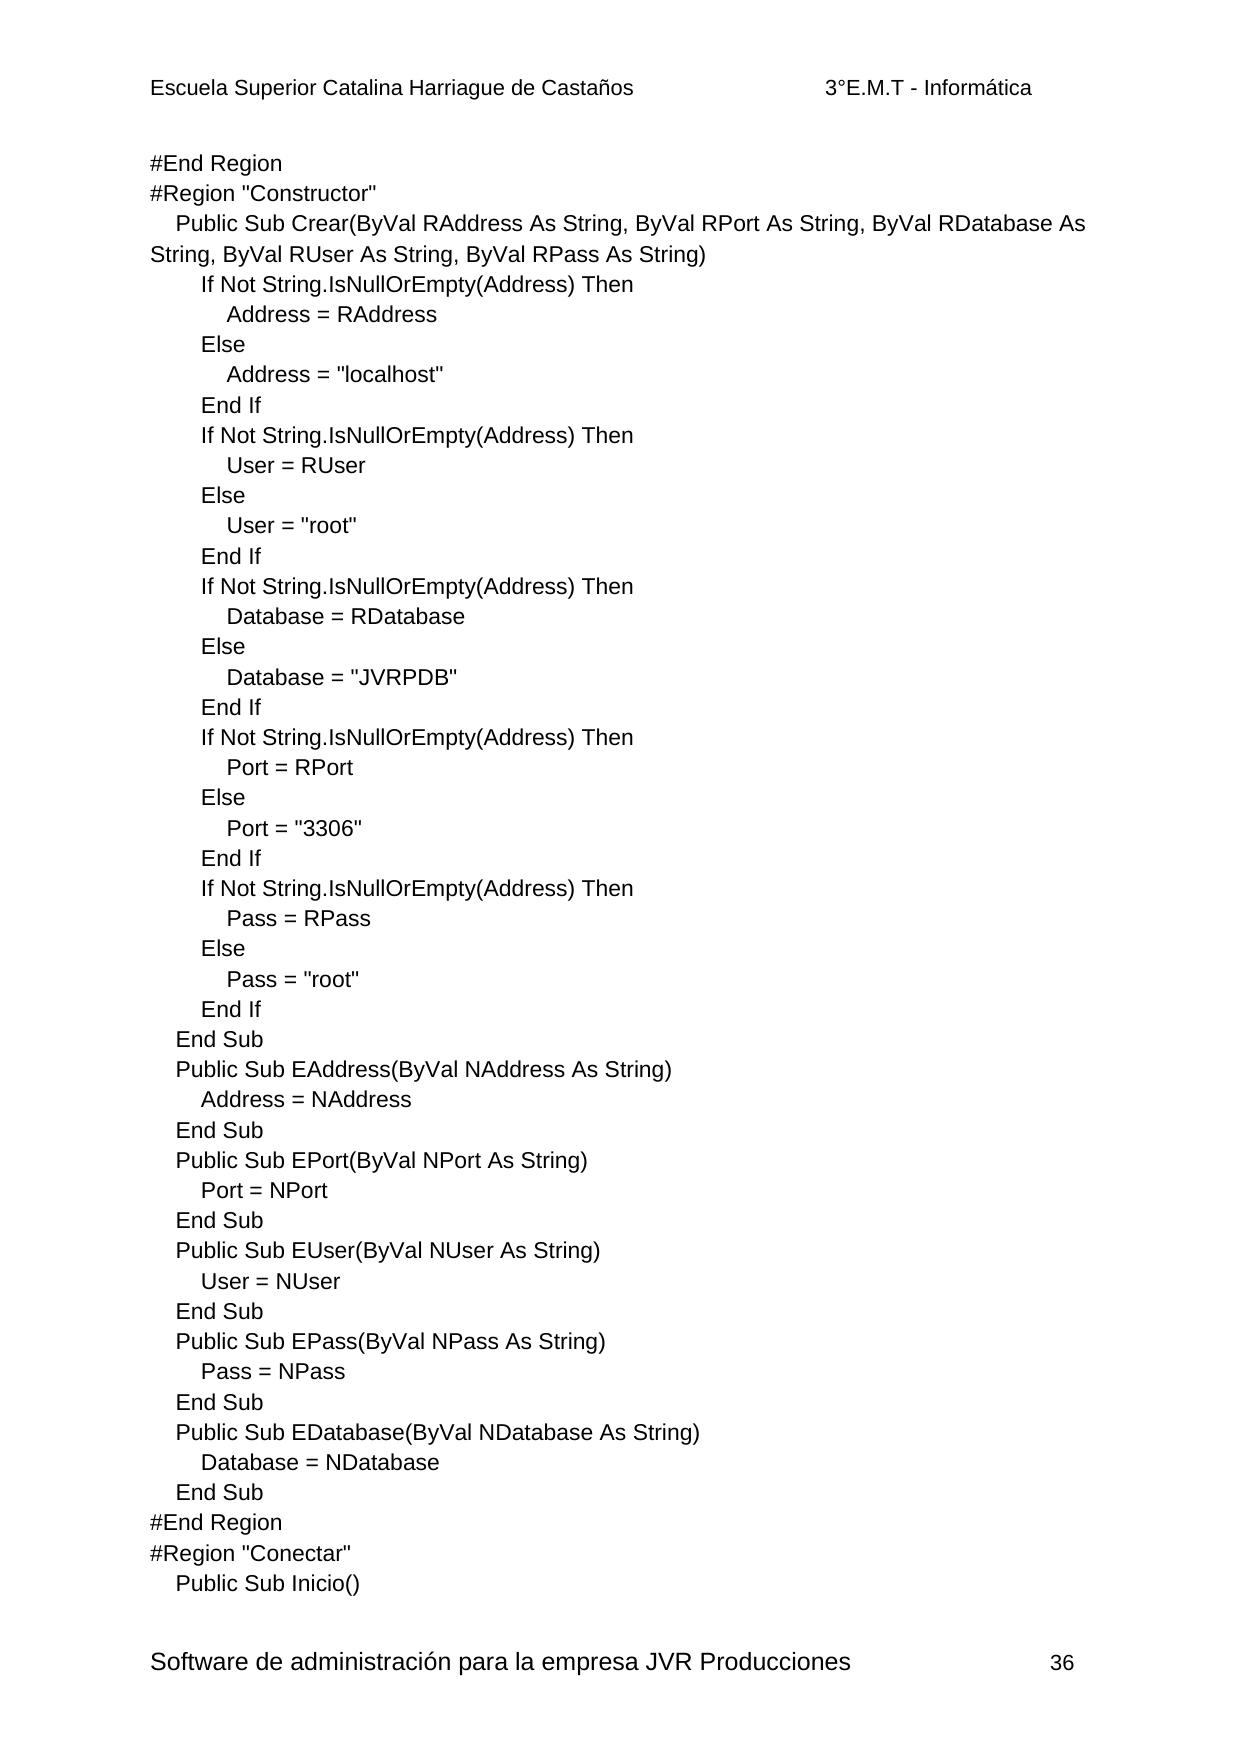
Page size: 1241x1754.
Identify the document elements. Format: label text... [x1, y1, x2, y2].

text Else [150, 784, 1090, 811]
text User = "root" [150, 512, 1090, 539]
text #Region "Conectar" [150, 1539, 1090, 1566]
text #End Region [150, 1509, 1090, 1536]
text If Not String.IsNullOrEmpty(Address) Then [150, 271, 1090, 297]
text If Not String.IsNullOrEmpty(Address) Then [150, 422, 1090, 448]
text Public Sub EPass(ByVal NPass As String) [150, 1328, 1090, 1354]
text Address = RAddress [150, 301, 1090, 327]
text Database = NDatabase [150, 1449, 1090, 1475]
text Pass = RPass [150, 905, 1090, 932]
text End Sub [150, 1117, 1090, 1143]
text End If [150, 694, 1090, 720]
text User = NUser [150, 1268, 1090, 1294]
text Port = "3306" [150, 814, 1090, 841]
text Pass = "root" [150, 966, 1090, 992]
text Public Sub Crear(ByVal RAddress As String, ByVal RPort As String, ByVal RDatabase As String, ByVal RUser As String, ByVal RPass As String) [150, 210, 1090, 267]
text Database = "JVRPDB" [150, 663, 1090, 690]
text Public Sub Inicio() [150, 1570, 1090, 1596]
text User = RUser [150, 452, 1090, 478]
text If Not String.IsNullOrEmpty(Address) Then [150, 875, 1090, 901]
text Public Sub EPort(ByVal NPort As String) [150, 1147, 1090, 1173]
text If Not String.IsNullOrEmpty(Address) Then [150, 573, 1090, 599]
text Public Sub EDatabase(ByVal NDatabase As String) [150, 1419, 1090, 1445]
text Port = NPort [150, 1177, 1090, 1203]
text #End Region [150, 150, 1090, 176]
text End Sub [150, 1298, 1090, 1324]
text Else [150, 935, 1090, 962]
text Port = RPort [150, 754, 1090, 781]
text Address = NAddress [150, 1086, 1090, 1113]
text End Sub [150, 1479, 1090, 1506]
text End Sub [150, 1207, 1090, 1234]
text Else [150, 331, 1090, 358]
text End If [150, 845, 1090, 871]
text Public Sub EUser(ByVal NUser As String) [150, 1237, 1090, 1264]
text #Region "Constructor" [150, 180, 1090, 207]
text If Not String.IsNullOrEmpty(Address) Then [150, 724, 1090, 750]
text End If [150, 996, 1090, 1022]
text Public Sub EAddress(ByVal NAddress As String) [150, 1056, 1090, 1083]
text Pass = NPass [150, 1358, 1090, 1385]
text Database = RDatabase [150, 603, 1090, 629]
text End If [150, 392, 1090, 418]
text End If [150, 543, 1090, 569]
text Address = "localhost" [150, 361, 1090, 388]
text End Sub [150, 1388, 1090, 1415]
text Else [150, 482, 1090, 509]
text End Sub [150, 1026, 1090, 1052]
text Else [150, 633, 1090, 660]
